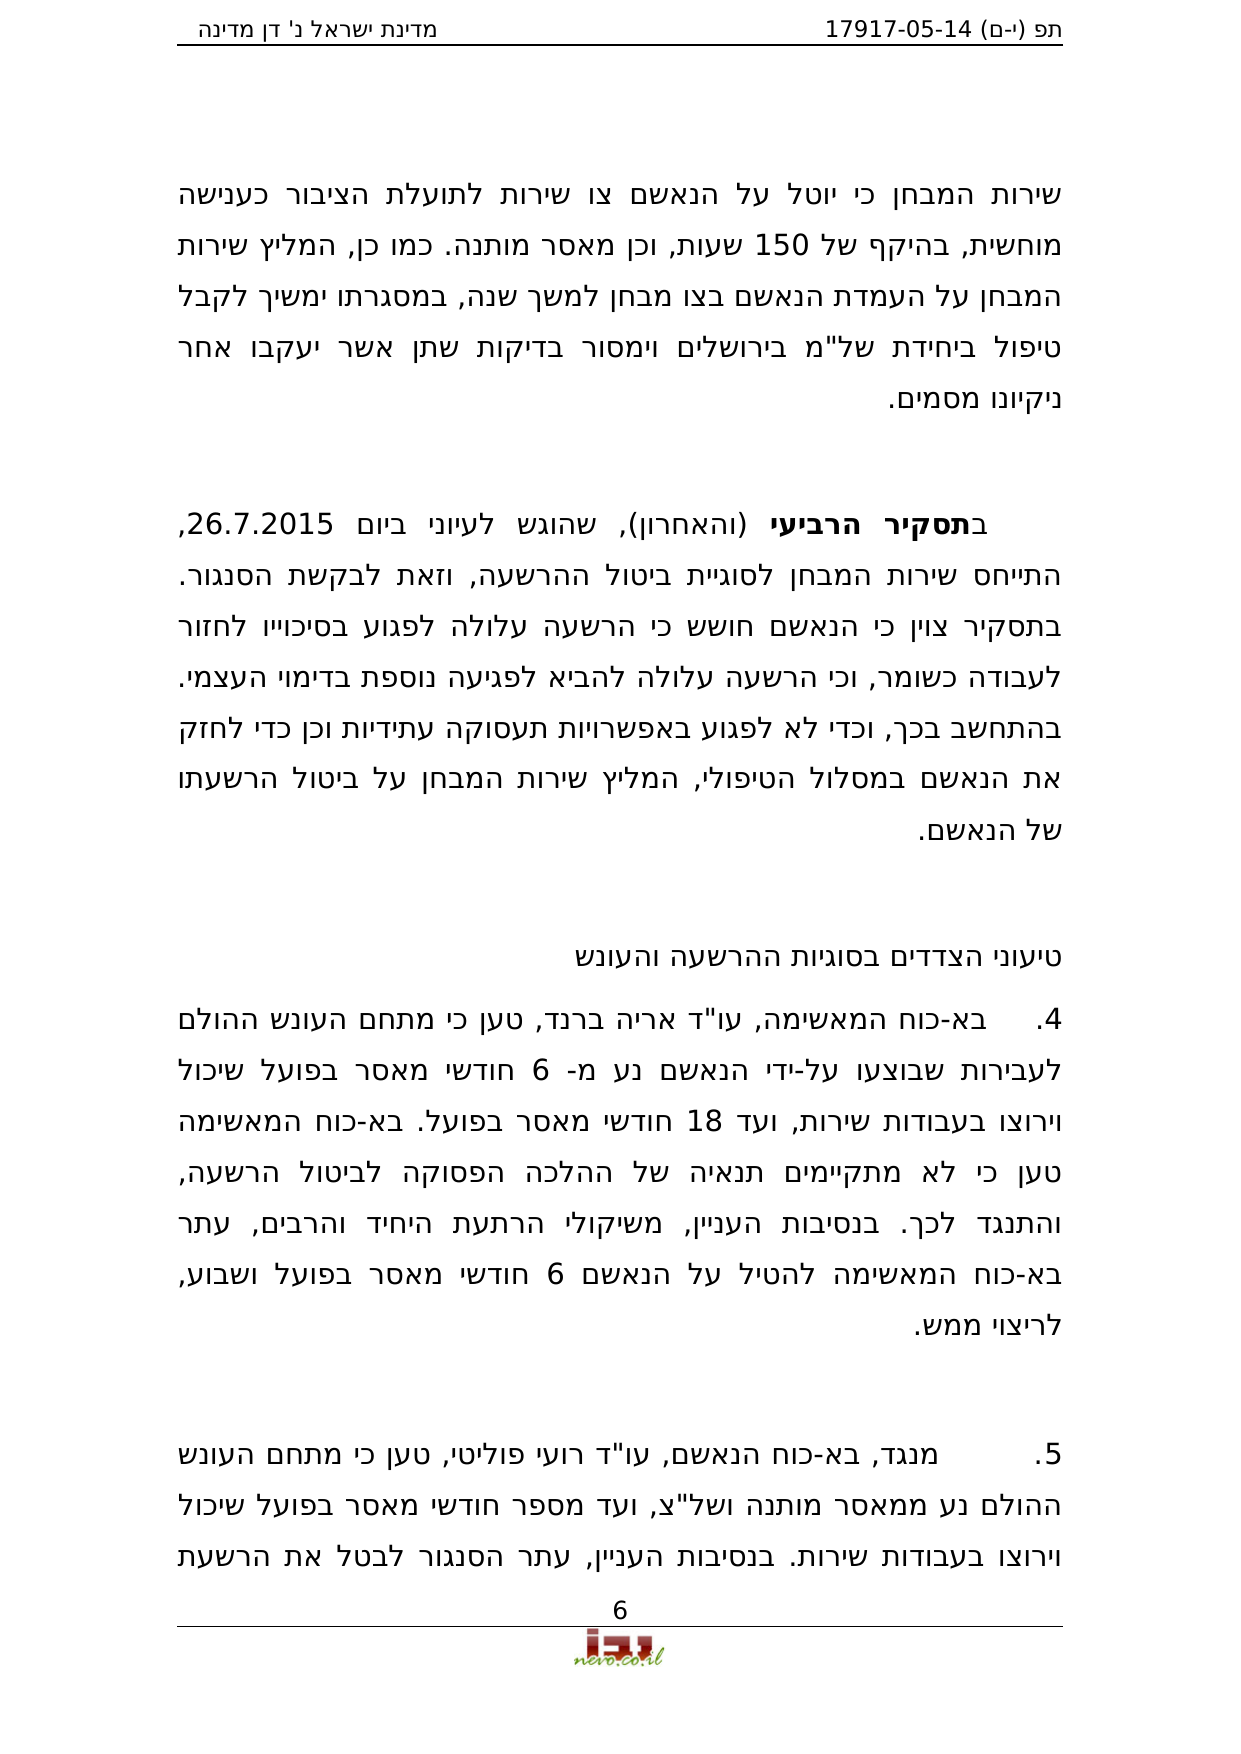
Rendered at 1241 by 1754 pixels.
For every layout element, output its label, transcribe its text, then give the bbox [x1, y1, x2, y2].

picture [574, 1628, 666, 1667]
text בתסקיר הרביעי (והאחרון), שהוגש לעיוני ביום 26.7.2015, התייחס שירות המבחן לסוגיית ביטול ההרשעה, וזאת לבקשת הסנגור. בתסקיר צוין כי הנאשם חושש כי הרשעה עלולה לפגוע בסיכוייו לחזור לעבודה כשומר, וכי הרשעה עלולה להביא לפגיעה נוספת בדימוי העצמי. בהתחשב בכך, וכדי לא לפגוע באפשרויות תעסוקה עתידיות וכן כדי לחזק את הנאשם במסלול הטיפולי, המליץ שירות המבחן על ביטול הרשעתו של הנאשם. [177, 507, 1063, 847]
text טיעוני הצדדים בסוגיות ההרשעה והעונש [177, 939, 1063, 973]
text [177, 177, 1063, 415]
text 4. בא-כוח המאשימה, עו"ד אריה ברנד, טען כי מתחם העונש ההולם לעבירות שבוצעו על-ידי הנאשם נע מ- 6 חודשי מאסר בפועל שיכול וירוצו בעבודות שירות, ועד 18 חודשי מאסר בפועל. בא-כוח המאשימה טען כי לא מתקיימים תנאיה של ההלכה הפסוקה לביטול הרשעה, והתנגד לכך. בנסיבות העניין, משיקולי הרתעת היחיד והרבים, עתר בא-כוח המאשימה להטיל על הנאשם 6 חודשי מאסר בפועל ושבוע, לריצוי ממש. [177, 1002, 1063, 1342]
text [177, 1437, 1063, 1573]
